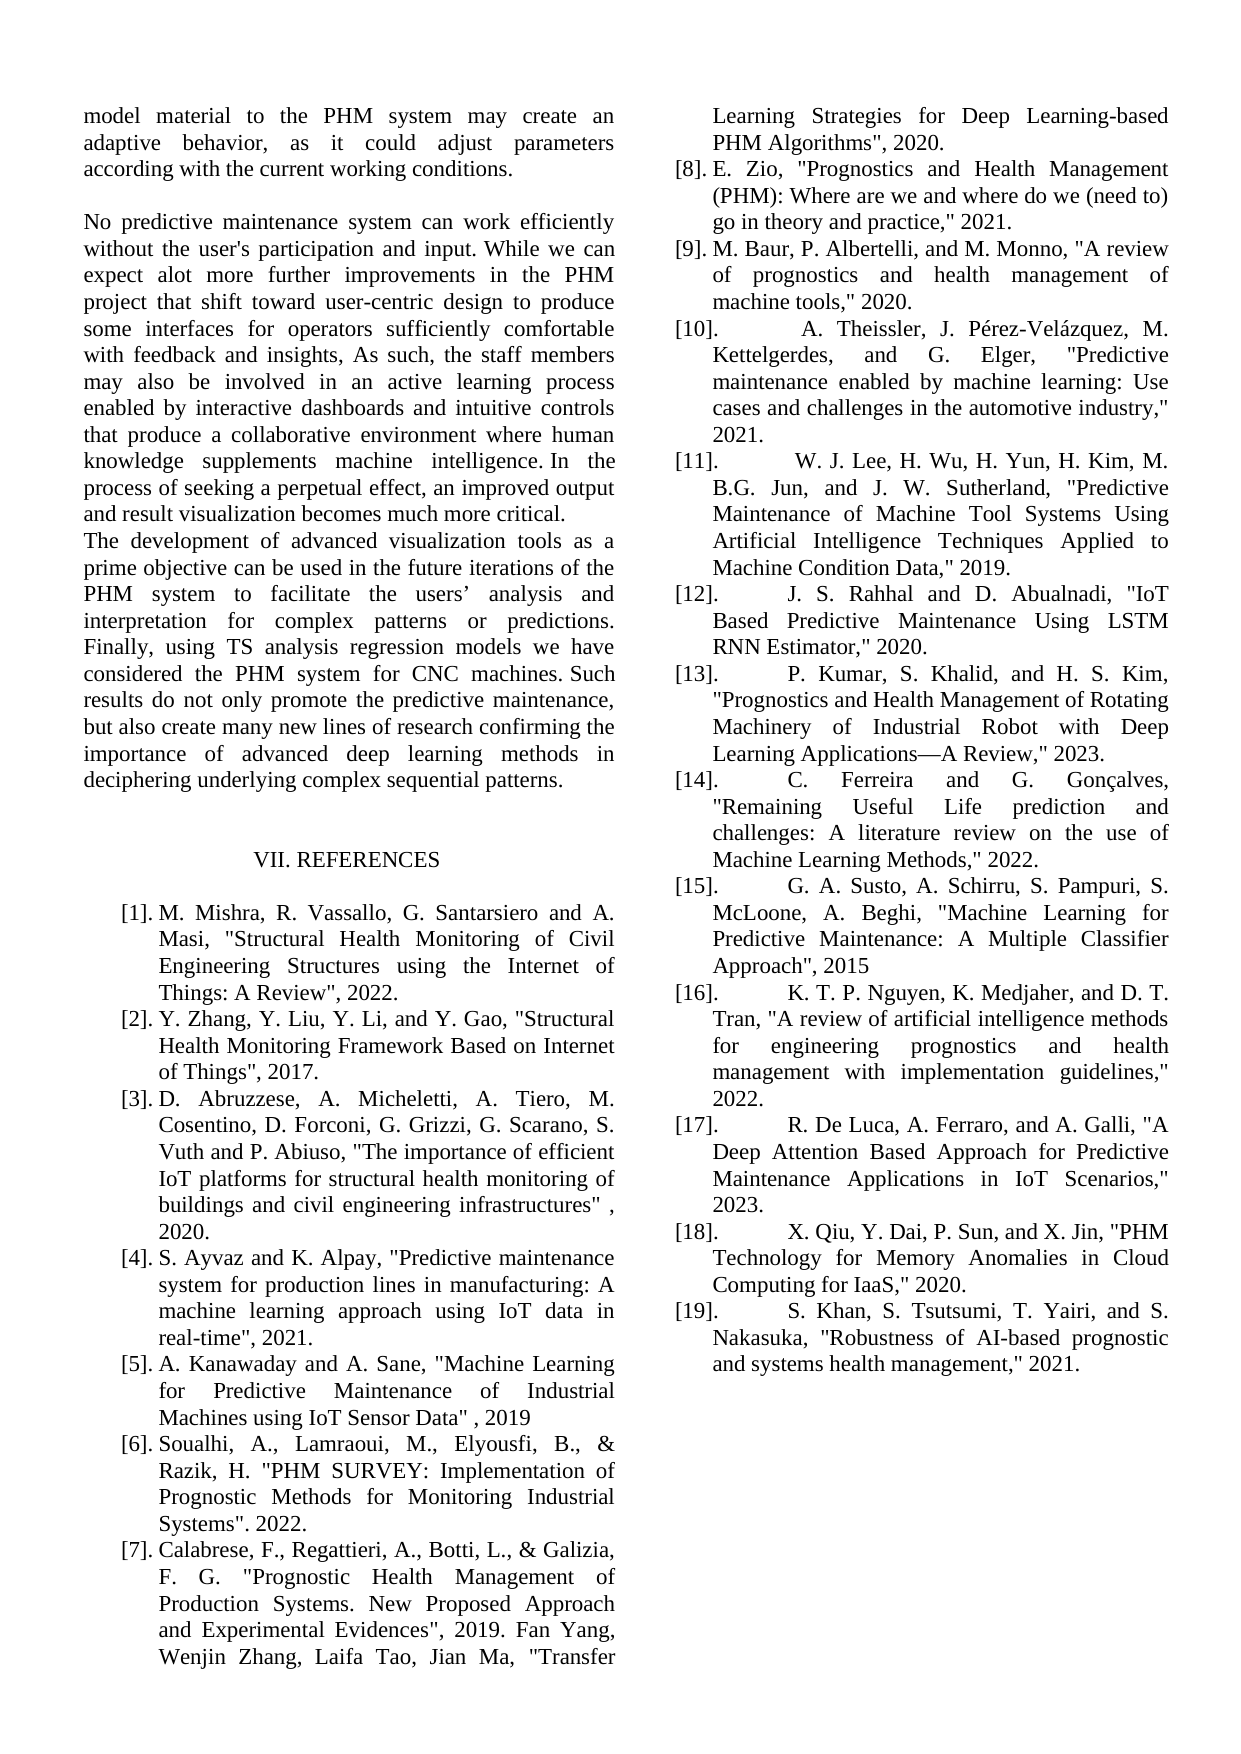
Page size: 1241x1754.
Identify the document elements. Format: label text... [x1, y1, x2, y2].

list E. Zio, "Prognostics and Health Management (PHM): Where are we and where do we (need to) go in theory and practice," 2021. [675, 155, 1169, 235]
list W. J. Lee, H. Wu, H. Yun, H. Kim, M. B.G. Jun, and J. W. Sutherland, "Predictive Maintenance of Machine Tool Systems Using Artificial Intelligence Techniques Applied to Machine Condition Data," 2019. [675, 447, 1169, 580]
list J. S. Rahhal and D. Abualnadi, "IoT Based Predictive Maintenance Using LSTM RNN Estimator," 2020. [675, 580, 1169, 660]
list D. Abruzzese, A. Micheletti, A. Tiero, M. Cosentino, D. Forconi, G. Grizzi, G. Scarano, S. Vuth and P. Abiuso, "The importance of efficient IoT platforms for structural health monitoring of buildings and civil engineering infrastructures" , 2020. [121, 1085, 615, 1244]
list A. Theissler, J. Pérez-Velázquez, M. Kettelgerdes, and G. Elger, "Predictive maintenance enabled by machine learning: Use cases and challenges in the automotive industry," 2021. [675, 314, 1169, 447]
list M. Baur, P. Albertelli, and M. Monno, "A review of prognostics and health management of machine tools," 2020. [675, 235, 1169, 314]
list Soualhi, A., Lamraoui, M., Elyousfi, B., & Razik, H. "PHM SURVEY: Implementation of Prognostic Methods for Monitoring Industrial Systems". 2022. [121, 1430, 615, 1536]
list C. Ferreira and G. Gonçalves, "Remaining Useful Life prediction and challenges: A literature review on the use of Machine Learning Methods," 2022. [675, 766, 1169, 872]
list A. Kanawaday and A. Sane, "Machine Learning for Predictive Maintenance of Industrial Machines using IoT Sensor Data" , 2019 [121, 1351, 615, 1430]
list X. Qiu, Y. Dai, P. Sun, and X. Jin, "PHM Technology for Memory Anomalies in Cloud Computing for IaaS," 2020. [675, 1218, 1169, 1297]
list S. Ayvaz and K. Alpay, "Predictive maintenance system for production lines in manufacturing: A machine learning approach using IoT data in real-time", 2021. [121, 1244, 615, 1350]
list K. T. P. Nguyen, K. Medjaher, and D. T. Tran, "A review of artificial intelligence methods for engineering prognostics and health management with implementation guidelines," 2022. [675, 979, 1169, 1111]
list G. A. Susto, A. Schirru, S. Pampuri, S. McLoone, A. Beghi, "Machine Learning for Predictive Maintenance: A Multiple Classifier Approach", 2015 [675, 872, 1169, 978]
list Calabrese, F., Regattieri, A., Botti, L., & Galizia, F. G. "Prognostic Health Management of Production Systems. New Proposed Approach and Experimental Evidences", 2019. Fan Yang, Wenjin Zhang, Laifa Tao, Jian Ma, "Transfer Learning Strategies for Deep Learning-based PHM Algorithms", 2020. [675, 102, 1169, 155]
list S. Khan, S. Tsutsumi, T. Yairi, and S. Nakasuka, "Robustness of AI-based prognostic and systems health management," 2021. [675, 1297, 1169, 1377]
list M. Mishra, R. Vassallo, G. Santarsiero and A. Masi, "Structural Health Monitoring of Civil Engineering Structures using the Internet of Things: A Review", 2022. [121, 899, 615, 1005]
text No predictive maintenance system can work efficiently without the user's participation and input. While we can expect alot more further improvements in the PHM project that shift toward user-centric design to produce some interfaces for operators sufficiently comfortable with feedback and insights, As such, the staff members may also be involved in an active learning process enabled by interactive dashboards and intuitive controls that produce a collaborative environment where human knowledge supplements machine intelligence. In the process of seeking a perpetual effect, an improved output and result visualization becomes much more critical. [83, 182, 615, 527]
list P. Kumar, S. Khalid, and H. S. Kim, "Prognostics and Health Management of Rotating Machinery of Industrial Robot with Deep Learning Applications—A Review," 2023. [675, 660, 1169, 766]
list Calabrese, F., Regattieri, A., Botti, L., & Galizia, F. G. "Prognostic Health Management of Production Systems. New Proposed Approach and Experimental Evidences", 2019. Fan Yang, Wenjin Zhang, Laifa Tao, Jian Ma, "Transfer Learning Strategies for Deep Learning-based PHM Algorithms", 2020. [121, 1536, 615, 1669]
text VII. REFERENCES [83, 846, 610, 872]
list R. De Luca, A. Ferraro, and A. Galli, "A Deep Attention Based Approach for Predictive Maintenance Applications in IoT Scenarios," 2023. [675, 1111, 1169, 1217]
list Y. Zhang, Y. Liu, Y. Li, and Y. Gao, "Structural Health Monitoring Framework Based on Internet of Things", 2017. [121, 1005, 615, 1085]
text The development of advanced visualization tools as a prime objective can be used in the future iterations of the PHM system to facilitate the users’ analysis and interpretation for complex patterns or predictions. Finally, using TS analysis regression models we have considered the PHM system for CNC machines. Such results do not only promote the predictive maintenance, but also create many new lines of research confirming the importance of advanced deep learning methods in deciphering underlying complex sequential patterns. [83, 527, 615, 792]
